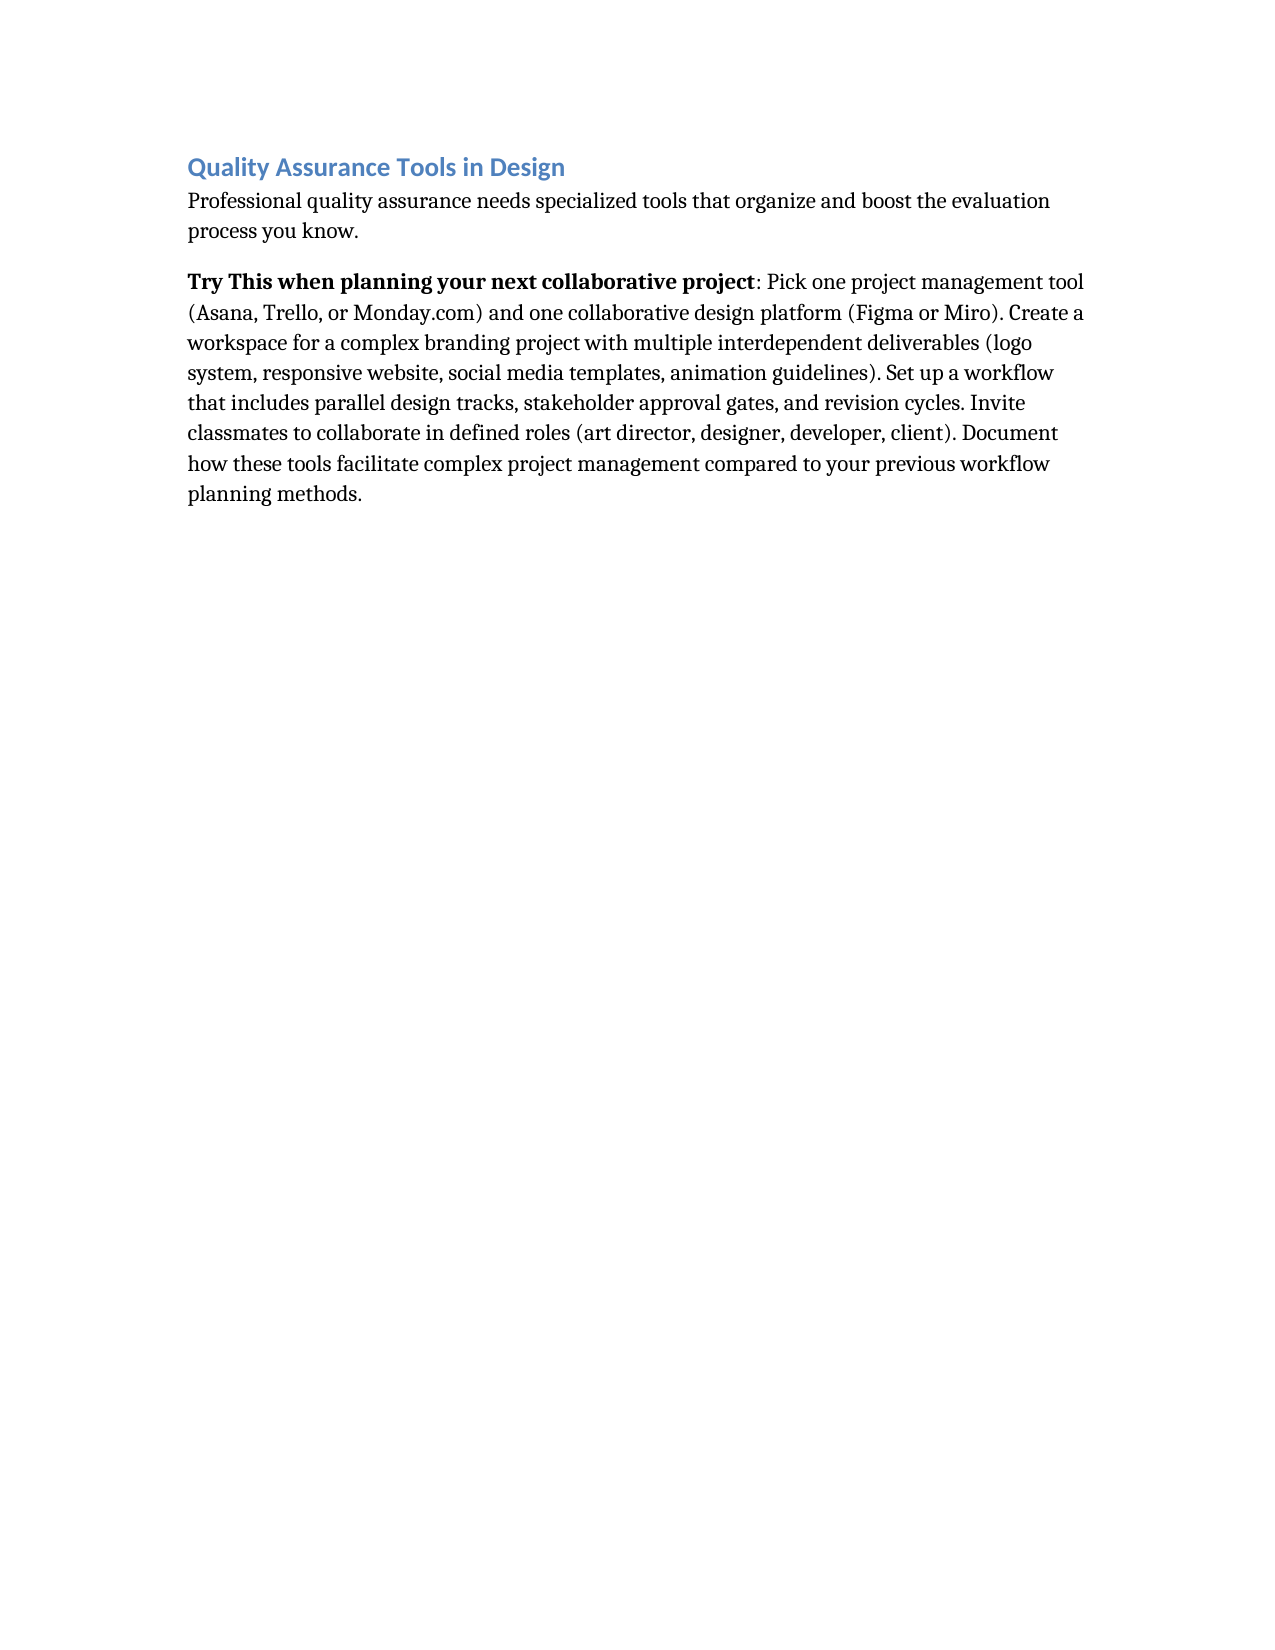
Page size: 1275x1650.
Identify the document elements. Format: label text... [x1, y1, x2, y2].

text Try This when planning your next collaborative project: Pick one project management tool (Asana, Trello, or Monday.com) and one collaborative design platform (Figma or Miro). Create a workspace for a complex branding project with multiple interdependent deliverables (logo system, responsive website, social media templates, animation guidelines). Set up a workflow that includes parallel design tracks, stakeholder approval gates, and revision cycles. Invite classmates to collaborate in defined roles (art director, designer, developer, client). Document how these tools facilitate complex project management compared to your previous workflow planning methods. [187, 269, 1087, 507]
text Professional quality assurance needs specialized tools that organize and boost the evaluation process you know. [187, 188, 1087, 244]
subtitle Quality Assurance Tools in Design [187, 150, 1087, 183]
